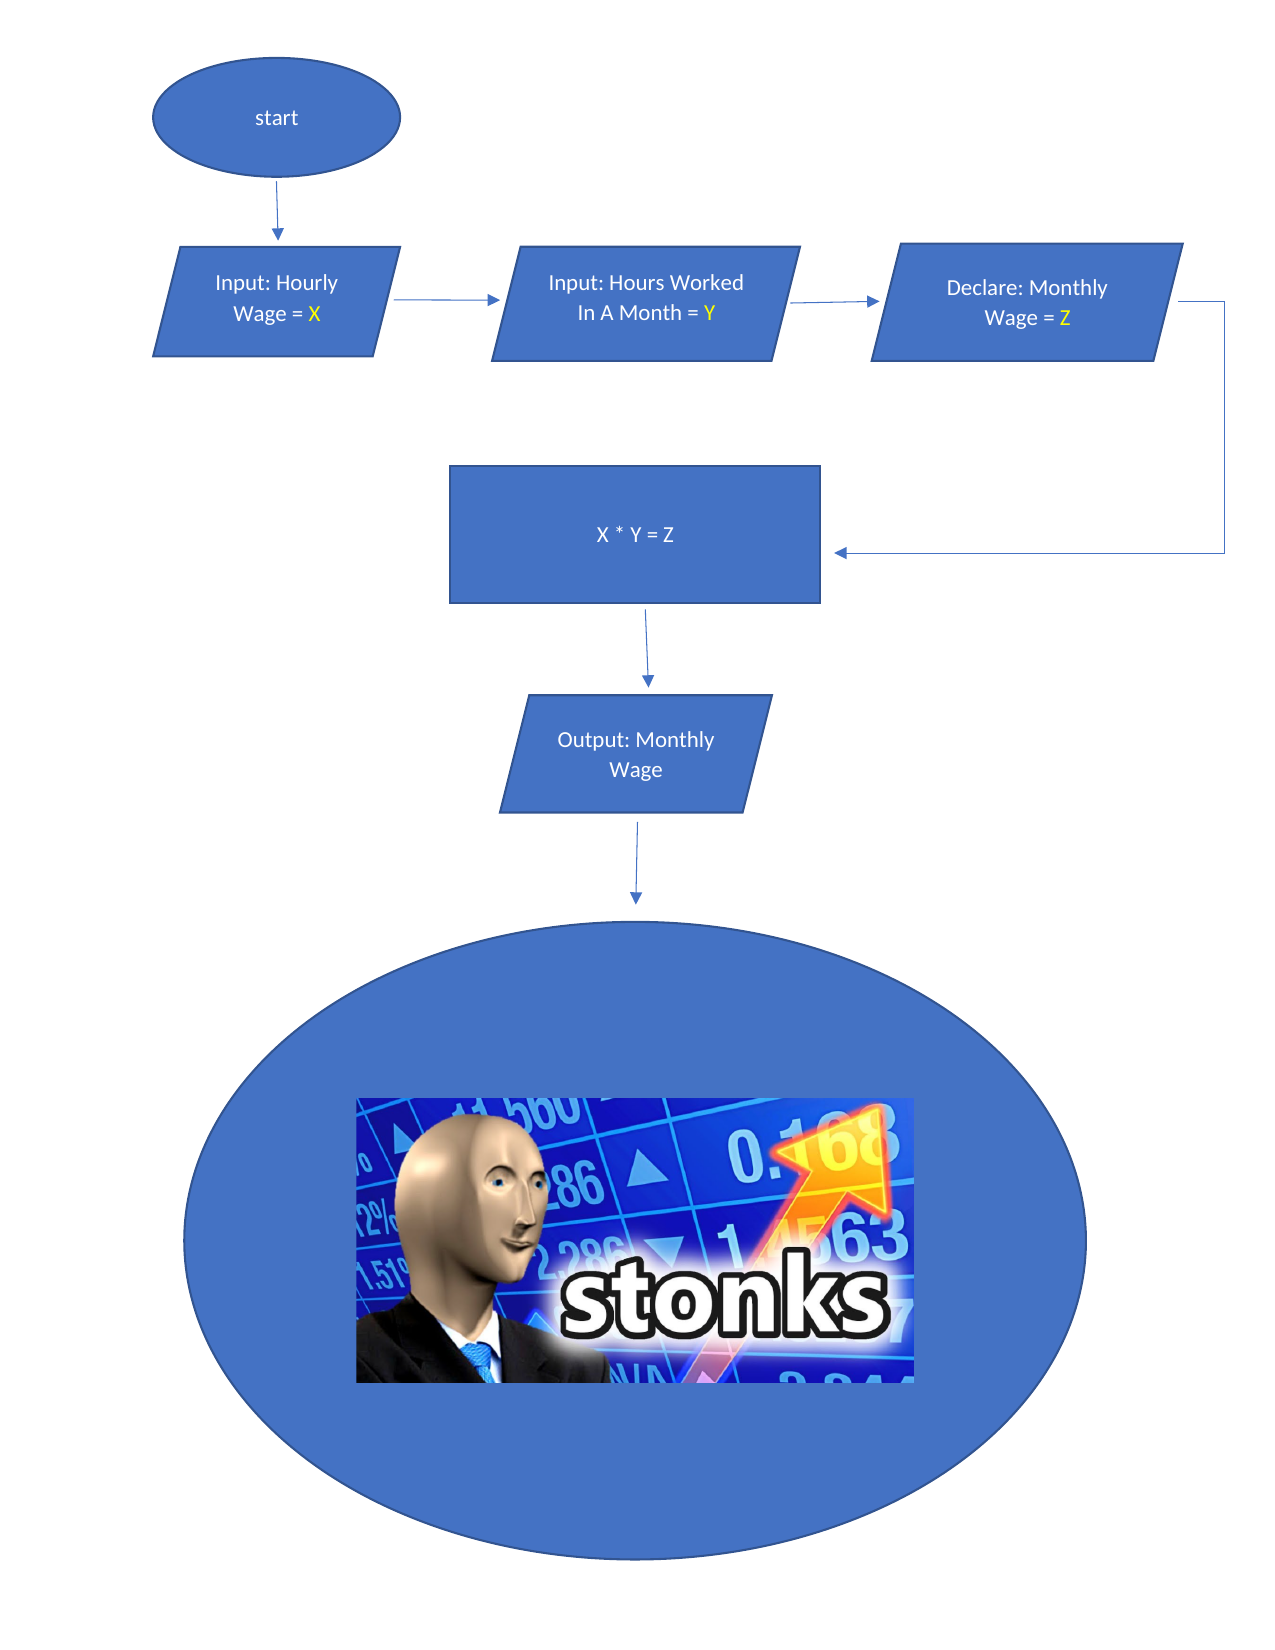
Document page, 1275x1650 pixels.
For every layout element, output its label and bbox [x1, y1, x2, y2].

picture [356, 1098, 914, 1383]
